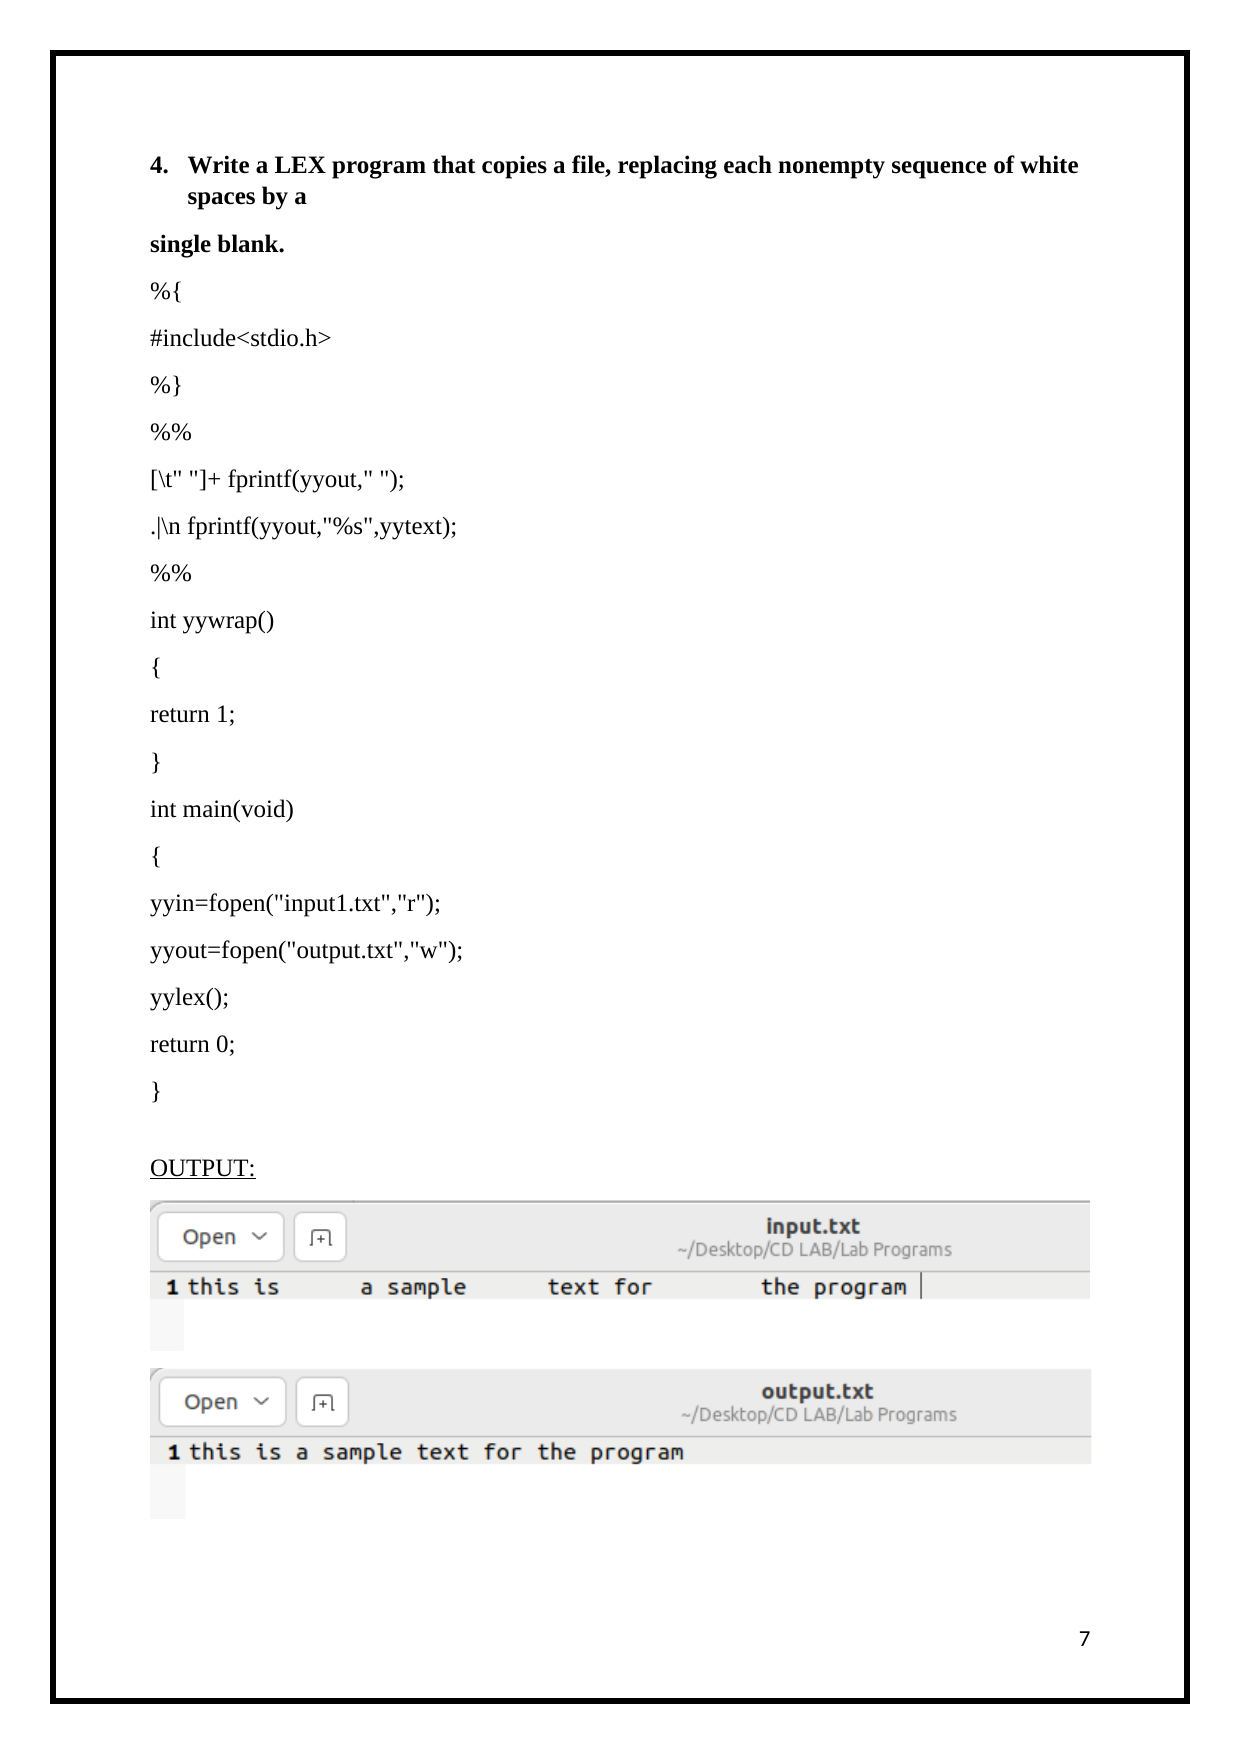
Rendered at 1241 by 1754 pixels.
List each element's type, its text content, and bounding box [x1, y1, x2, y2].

text %% [150, 417, 1090, 446]
text } [150, 1076, 1090, 1135]
text int main(void) [150, 794, 1090, 822]
text { [150, 841, 1090, 869]
text #include<stdio.h> [150, 323, 1090, 352]
text %} [150, 370, 1090, 399]
text return 1; [150, 699, 1090, 728]
text single blank. [150, 229, 1090, 257]
picture [150, 1368, 1092, 1519]
text yyin=fopen("input1.txt","r"); [150, 888, 1090, 917]
text .|\n fprintf(yyout,"%s",yytext); [150, 511, 1090, 540]
text %% [150, 558, 1090, 587]
picture [150, 1200, 1090, 1351]
list Write a LEX program that copies a file, replacing each nonempty sequence of white spaces by a [150, 150, 1090, 210]
text int yywrap() [150, 605, 1090, 634]
text yyout=fopen("output.txt","w"); [150, 935, 1090, 964]
text } [150, 747, 1090, 775]
text return 0; [150, 1029, 1090, 1058]
text yylex(); [150, 982, 1090, 1011]
text %{ [150, 276, 1090, 304]
text [\t" "]+ fprintf(yyout," "); [150, 464, 1090, 493]
text OUTPUT: [150, 1153, 1090, 1182]
text { [150, 652, 1090, 681]
